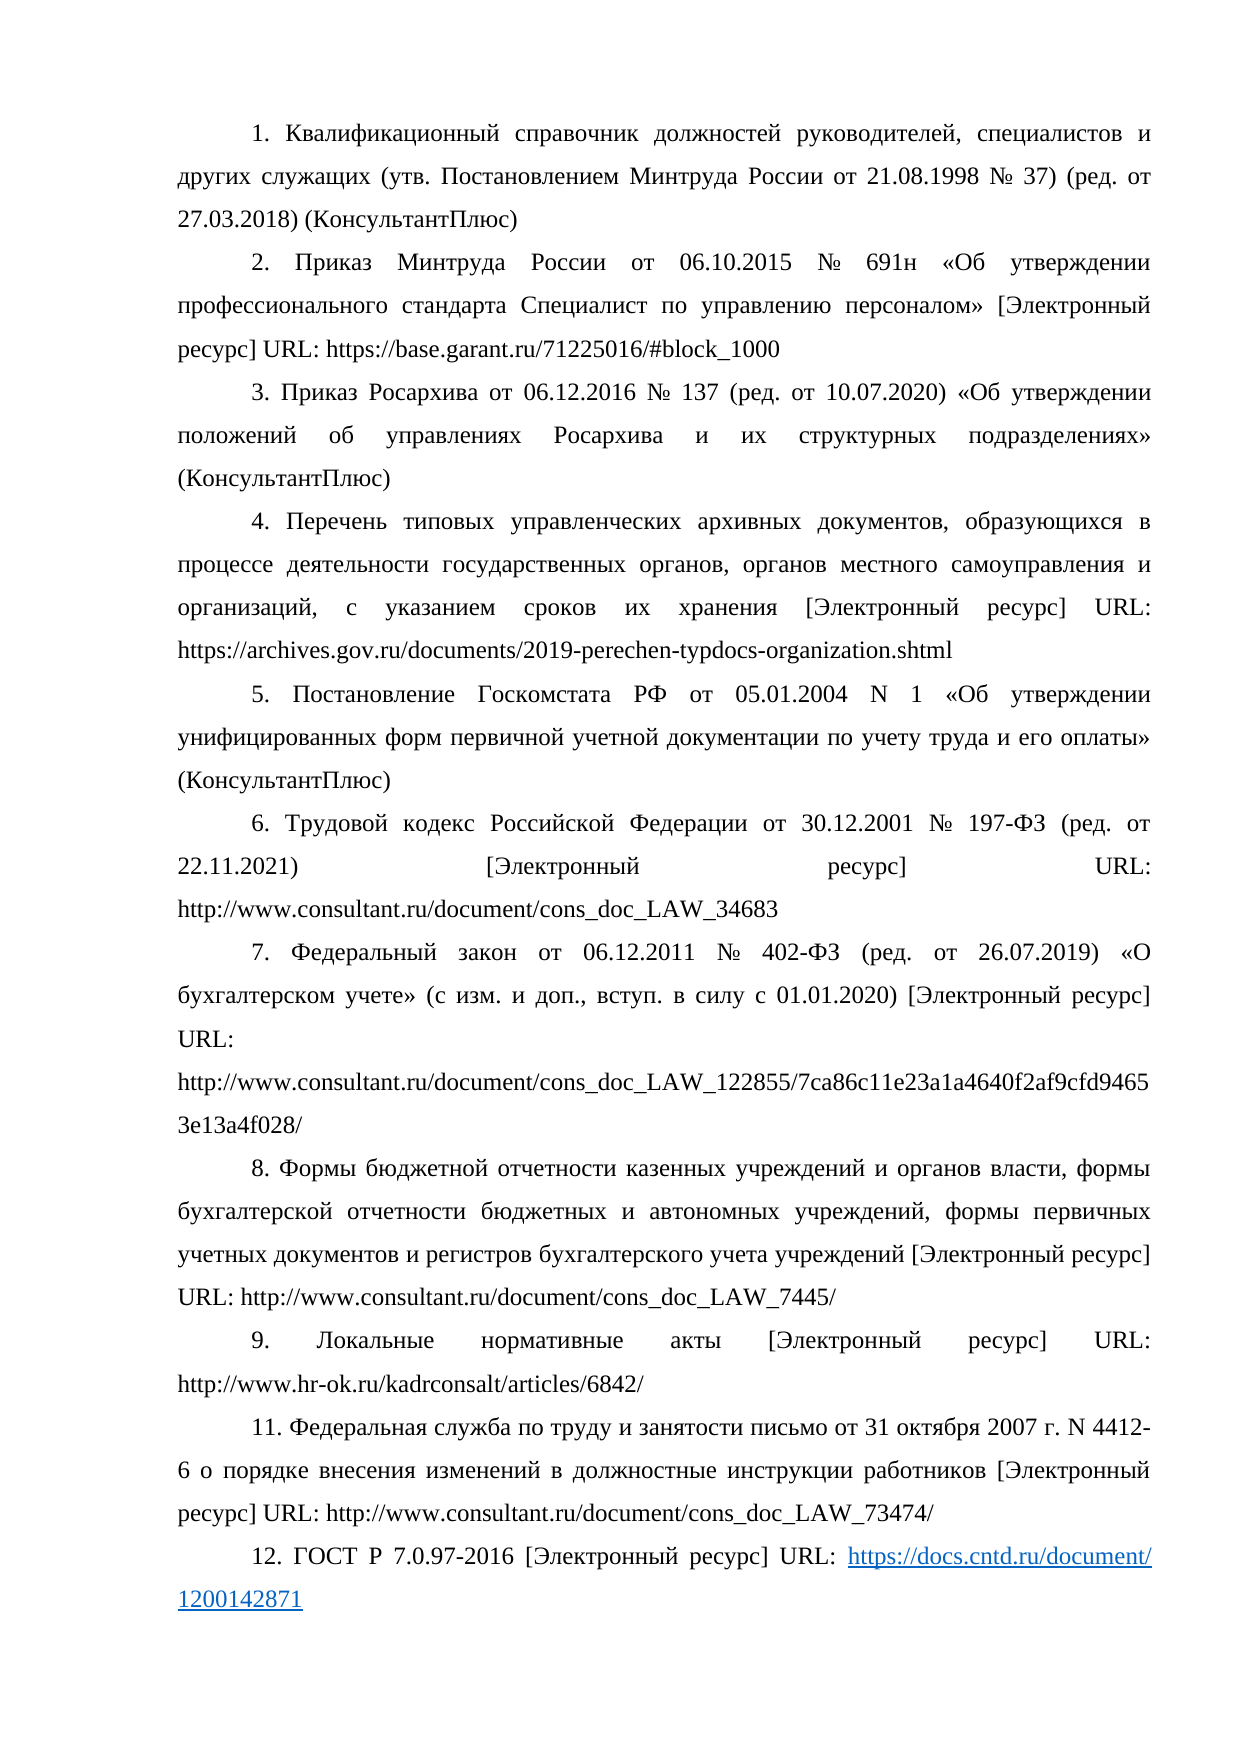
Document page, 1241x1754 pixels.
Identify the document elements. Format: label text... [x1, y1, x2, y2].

text 12. ГОСТ Р 7.0.97-2016 [Электронный ресурс] URL: https://docs.cntd.ru/document/ 1200142871 [177, 1541, 1152, 1613]
text 2. Приказ Минтруда России от 06.10.2015 № 691н «Об утверждении профессионального стандарта Специалист по управлению персоналом» [Электронный ресурс] URL: https://base.garant.ru/71225016/#block_1000 [177, 247, 1152, 362]
text 11. Федеральная служба по труду и занятости письмо от 31 октября 2007 г. N 4412-6 о порядке внесения изменений в должностные инструкции работников [Электронный ресурс] URL: http://www.consultant.ru/document/cons_doc_LAW_73474/ [177, 1412, 1152, 1527]
text 8. Формы бюджетной отчетности казенных учреждений и органов власти, формы бухгалтерской отчетности бюджетных и автономных учреждений, формы первичных учетных документов и регистров бухгалтерского учета учреждений [Электронный ресурс] URL: http://www.consultant.ru/document/cons_doc_LAW_7445/ [177, 1153, 1152, 1311]
text 9. Локальные нормативные акты [Электронный ресурс] URL: http://www.hr-ok.ru/kadrconsalt/articles/6842/ [177, 1326, 1152, 1397]
text 5. Постановление Госкомстата РФ от 05.01.2004 N 1 «Об утверждении унифицированных форм первичной учетной документации по учету труда и его оплаты» (КонсультантПлюс) [177, 679, 1152, 794]
text 3. Приказ Росархива от 06.12.2016 № 137 (ред. от 10.07.2020) «Об утверждении положений об управлениях Росархива и их структурных подразделениях» (КонсультантПлюс) [177, 377, 1152, 492]
text 1. Квалификационный справочник должностей руководителей, специалистов и других служащих (утв. Постановлением Минтруда России от 21.08.1998 № 37) (ред. от 27.03.2018) (КонсультантПлюс) [177, 118, 1152, 233]
text 7. Федеральный закон от 06.12.2011 № 402-ФЗ (ред. от 26.07.2019) «О бухгалтерском учете» (с изм. и доп., вступ. в силу с 01.01.2020) [Электронный ресурс] URL: http://www.consultant.ru/document/cons_doc_LAW_122855/7ca86c11e23a1a4640f2af9cfd94653e13a4f028/ [177, 937, 1152, 1139]
text 4. Перечень типовых управленческих архивных документов, образующихся в процессе деятельности государственных органов, органов местного самоуправления и организаций, с указанием сроков их хранения [Электронный ресурс] URL: https://archives.gov.ru/documents/2019-perechen-typdocs-organization.shtml [177, 506, 1152, 664]
text 6. Трудовой кодекс Российской Федерации от 30.12.2001 № 197-ФЗ (ред. от 22.11.2021) [Электронный ресурс] URL: http://www.consultant.ru/document/cons_doc_LAW_34683 [177, 808, 1152, 923]
